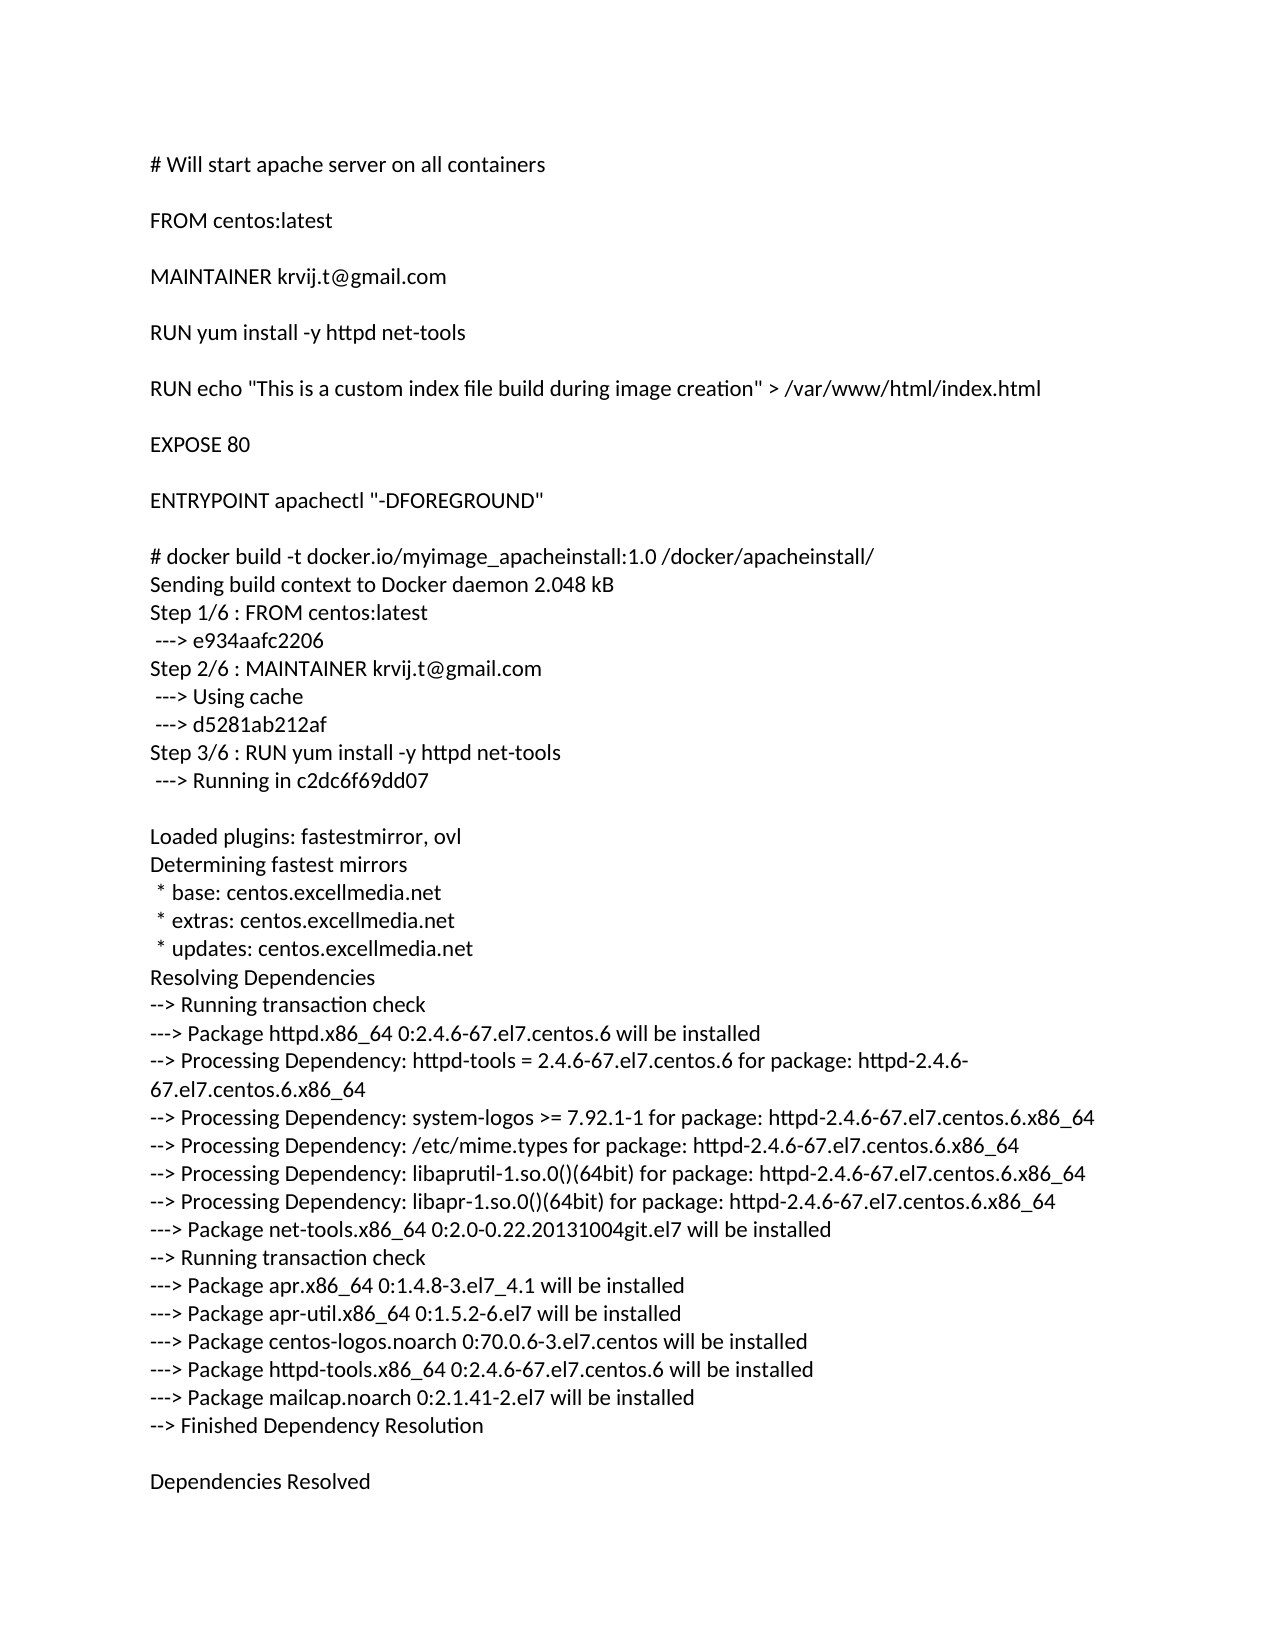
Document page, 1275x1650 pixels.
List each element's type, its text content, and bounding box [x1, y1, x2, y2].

text --> Processing Dependency: libaprutil-1.so.0()(64bit) for package: httpd-2.4.6-67.el7.centos.6.x86_64 [150, 1159, 1125, 1187]
text Step 3/6 : RUN yum install -y httpd net-tools [150, 738, 1125, 766]
text ENTRYPOINT apachectl "-DFOREGROUND" [150, 486, 1125, 514]
text FROM centos:latest [150, 206, 1125, 234]
text Resolving Dependencies [150, 963, 1125, 991]
text --> Processing Dependency: httpd-tools = 2.4.6-67.el7.centos.6 for package: httpd-2.4.6-67.el7.centos.6.x86_64 [150, 1047, 1125, 1103]
text * updates: centos.excellmedia.net [150, 934, 1125, 963]
text MAINTAINER krvij.t@gmail.com [150, 262, 1125, 290]
text --> Running transaction check [150, 1243, 1125, 1271]
text --> Processing Dependency: libapr-1.so.0()(64bit) for package: httpd-2.4.6-67.el7.centos.6.x86_64 [150, 1187, 1125, 1215]
text RUN yum install -y httpd net-tools [150, 318, 1125, 346]
text ---> d5281ab212af [150, 710, 1125, 738]
text ---> Running in c2dc6f69dd07 [150, 766, 1125, 794]
text --> Processing Dependency: /etc/mime.types for package: httpd-2.4.6-67.el7.centos.6.x86_64 [150, 1131, 1125, 1159]
text # docker build -t docker.io/myimage_apacheinstall:1.0 /docker/apacheinstall/ [150, 542, 1125, 570]
text * base: centos.excellmedia.net [150, 878, 1125, 907]
text Step 2/6 : MAINTAINER krvij.t@gmail.com [150, 654, 1125, 682]
text --> Running transaction check [150, 991, 1125, 1019]
text ---> Package mailcap.noarch 0:2.1.41-2.el7 will be installed [150, 1383, 1125, 1411]
text ---> e934aafc2206 [150, 626, 1125, 654]
text Sending build context to Docker daemon 2.048 kB [150, 570, 1125, 598]
text Determining fastest mirrors [150, 851, 1125, 878]
text ---> Using cache [150, 682, 1125, 710]
text ---> Package apr.x86_64 0:1.4.8-3.el7_4.1 will be installed [150, 1271, 1125, 1299]
text ---> Package net-tools.x86_64 0:2.0-0.22.20131004git.el7 will be installed [150, 1215, 1125, 1243]
text Step 1/6 : FROM centos:latest [150, 598, 1125, 626]
text Dependencies Resolved [150, 1467, 1125, 1495]
text Loaded plugins: fastestmirror, ovl [150, 822, 1125, 851]
text ---> Package apr-util.x86_64 0:1.5.2-6.el7 will be installed [150, 1299, 1125, 1327]
text # Will start apache server on all containers [150, 150, 1125, 178]
text RUN echo "This is a custom index file build during image creation" > /var/www/html/index.html [150, 374, 1125, 402]
text --> Processing Dependency: system-logos >= 7.92.1-1 for package: httpd-2.4.6-67.el7.centos.6.x86_64 [150, 1103, 1125, 1131]
text ---> Package httpd-tools.x86_64 0:2.4.6-67.el7.centos.6 will be installed [150, 1355, 1125, 1383]
text --> Finished Dependency Resolution [150, 1411, 1125, 1439]
text ---> Package centos-logos.noarch 0:70.0.6-3.el7.centos will be installed [150, 1327, 1125, 1355]
text * extras: centos.excellmedia.net [150, 907, 1125, 934]
text EXPOSE 80 [150, 430, 1125, 458]
text ---> Package httpd.x86_64 0:2.4.6-67.el7.centos.6 will be installed [150, 1019, 1125, 1047]
